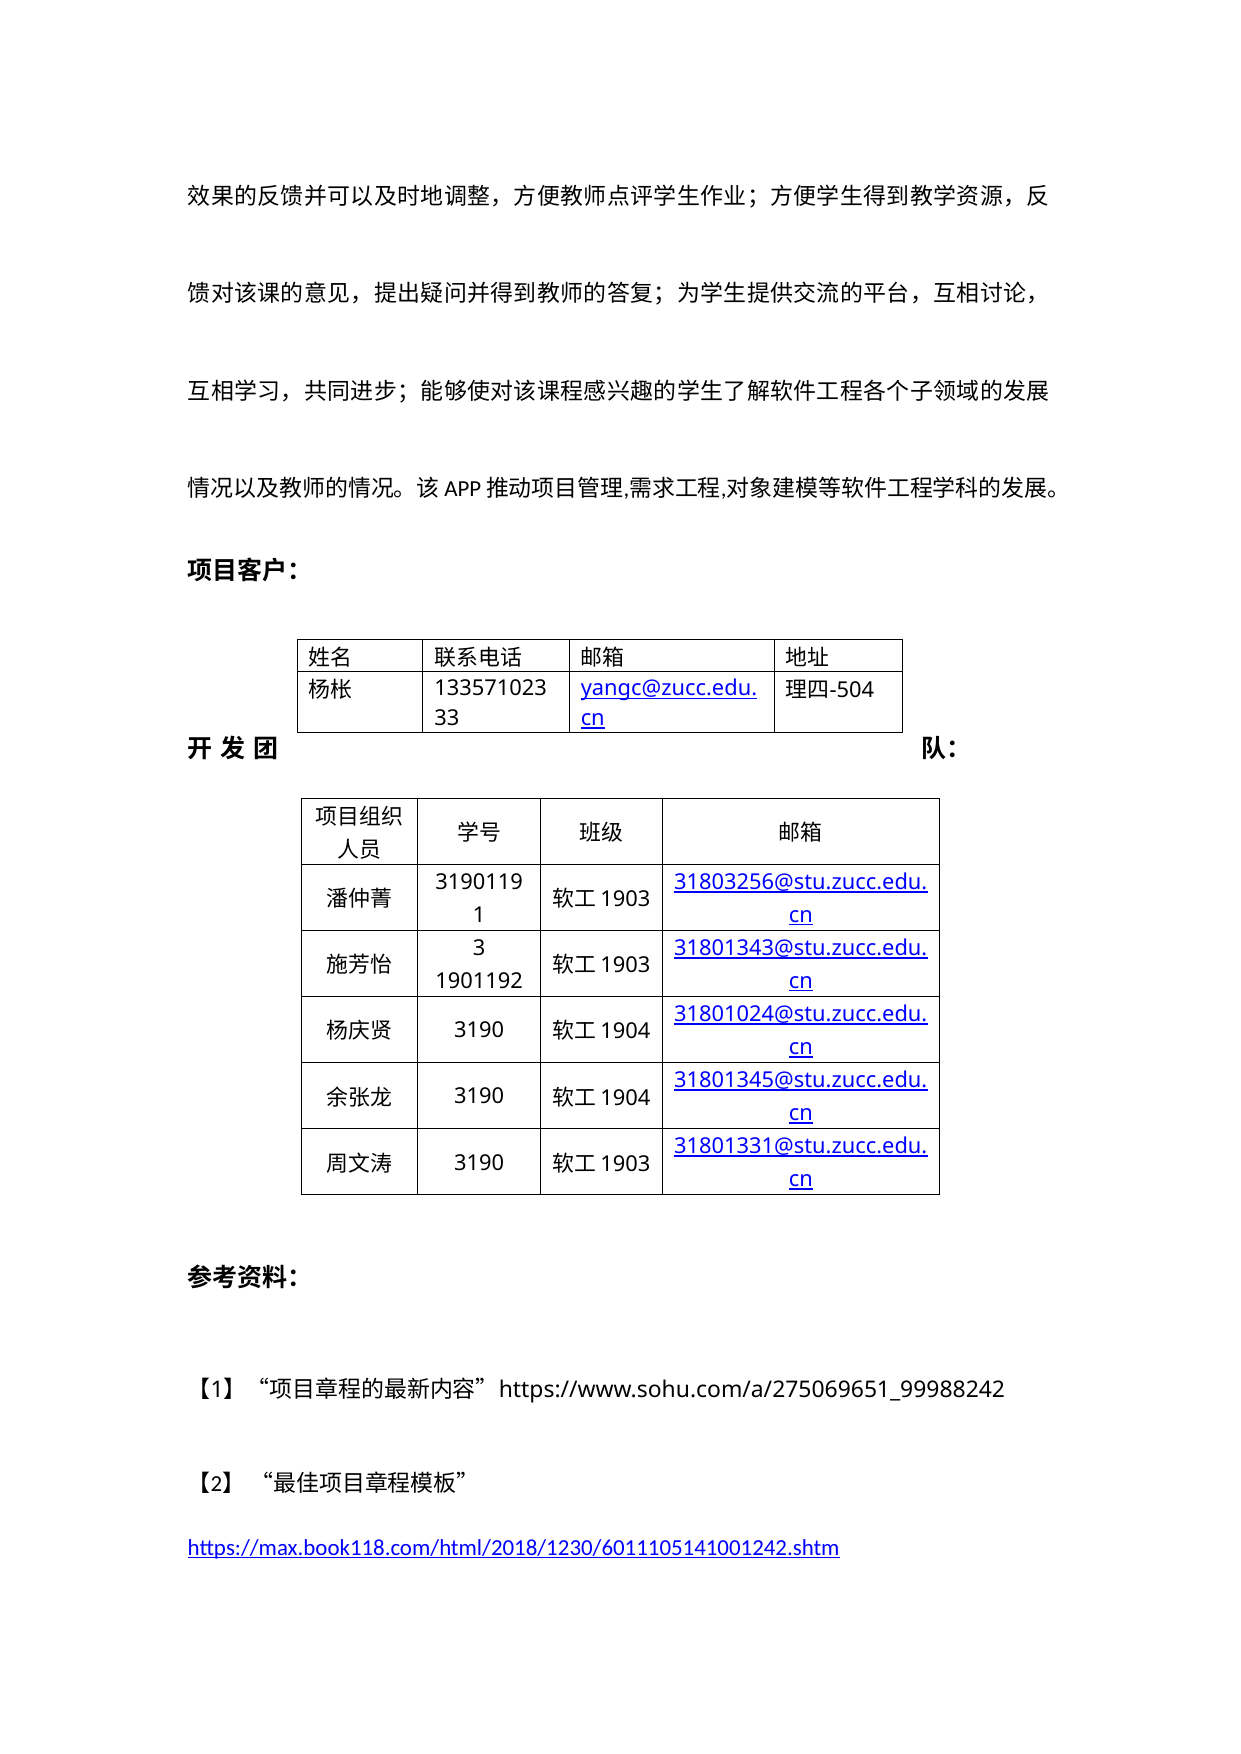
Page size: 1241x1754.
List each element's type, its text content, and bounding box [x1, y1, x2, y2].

text 参考资料： [187, 1243, 1053, 1308]
table_header 项目组织人员 [302, 799, 417, 864]
table_cell yangc@zucc.edu.cn [570, 672, 774, 732]
table_cell 31801343@stu.zucc.edu.cn [663, 931, 939, 996]
table_header 邮箱 [663, 799, 939, 864]
table_cell 31901191 [418, 865, 540, 930]
table_header 地址 [775, 640, 902, 671]
table_cell 周文涛 [302, 1129, 417, 1194]
table_cell 31801345@stu.zucc.edu.cn [663, 1063, 939, 1128]
table_cell 施芳怡 [302, 931, 417, 996]
table_cell 软工1903 [541, 931, 662, 996]
table_cell 31803256@stu.zucc.edu.cn [663, 865, 939, 930]
table_cell 3190 [418, 1129, 540, 1194]
table_header 邮箱 [570, 640, 774, 671]
table_cell 杨枨 [298, 672, 422, 732]
text 项目客户： [187, 536, 1053, 601]
table_cell 13357102333 [423, 672, 569, 732]
table_header 联系电话 [423, 640, 569, 671]
text 开发团队： [187, 714, 1053, 779]
table_cell 理四-504 [775, 672, 902, 732]
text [187, 162, 1053, 519]
table_cell 软工1903 [541, 865, 662, 930]
table_header 班级 [541, 799, 662, 864]
table_cell 软工1903 [541, 1129, 662, 1194]
table_cell 31901192 [418, 931, 540, 996]
table_header 姓名 [298, 640, 422, 671]
table_cell 31801024@stu.zucc.edu.cn [663, 997, 939, 1062]
table_cell 余张龙 [302, 1063, 417, 1128]
table_cell 软工1904 [541, 1063, 662, 1128]
table_cell 潘仲菁 [302, 865, 417, 930]
subtitle 【1】“项目章程的最新内容”https://www.sohu.com/a/275069651_99988242 [187, 1355, 1053, 1420]
table_cell 31801331@stu.zucc.edu.cn [663, 1129, 939, 1194]
table_cell 软工1904 [541, 997, 662, 1062]
table_cell 3190 [418, 1063, 540, 1128]
table_cell 3190 [418, 997, 540, 1062]
text https://max.book118.com/html/2018/1230/6011105141001242.shtm [187, 1531, 1053, 1563]
text 【2】 “最佳项目章程模板” [187, 1449, 1053, 1514]
table_header 学号 [418, 799, 540, 864]
table_cell 杨庆贤 [302, 997, 417, 1062]
